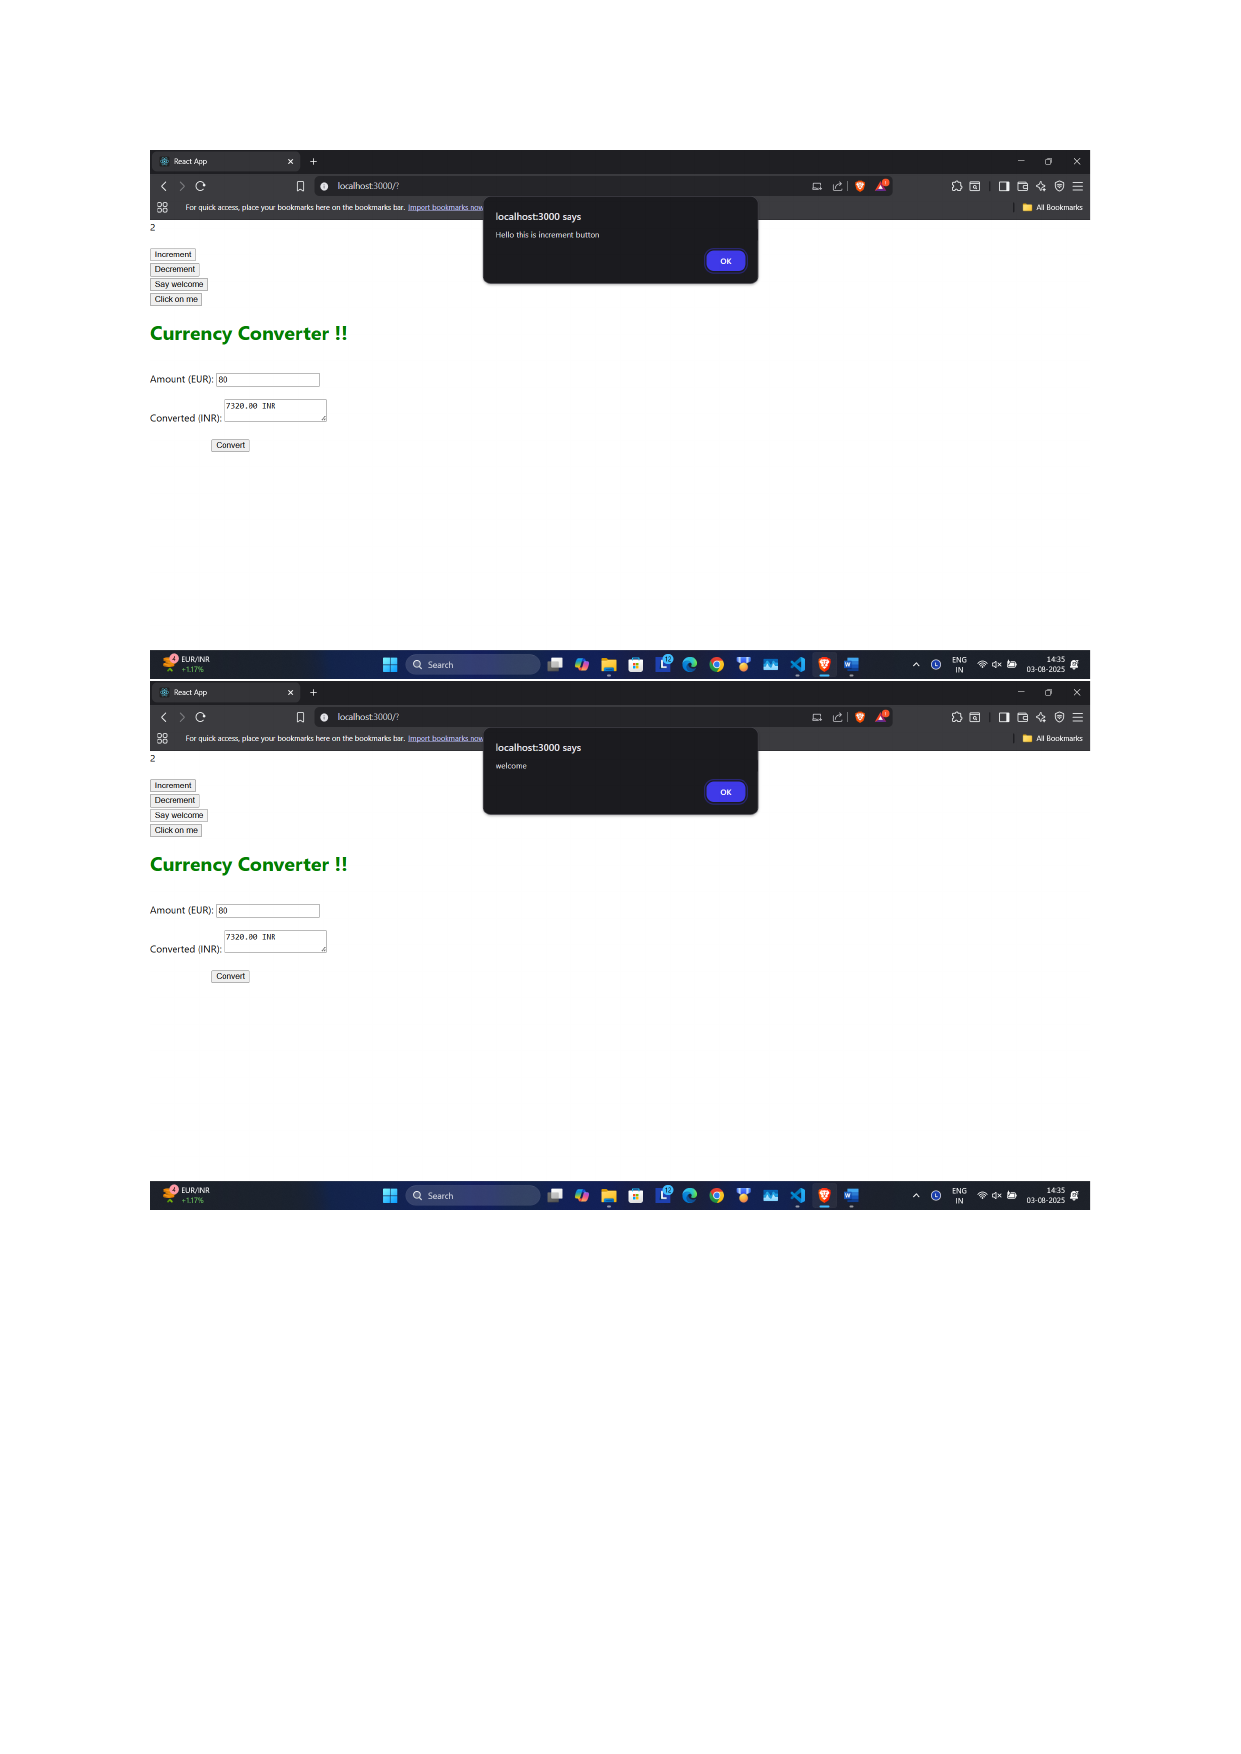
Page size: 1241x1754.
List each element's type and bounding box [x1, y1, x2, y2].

picture [150, 150, 1091, 679]
picture [150, 681, 1091, 1210]
